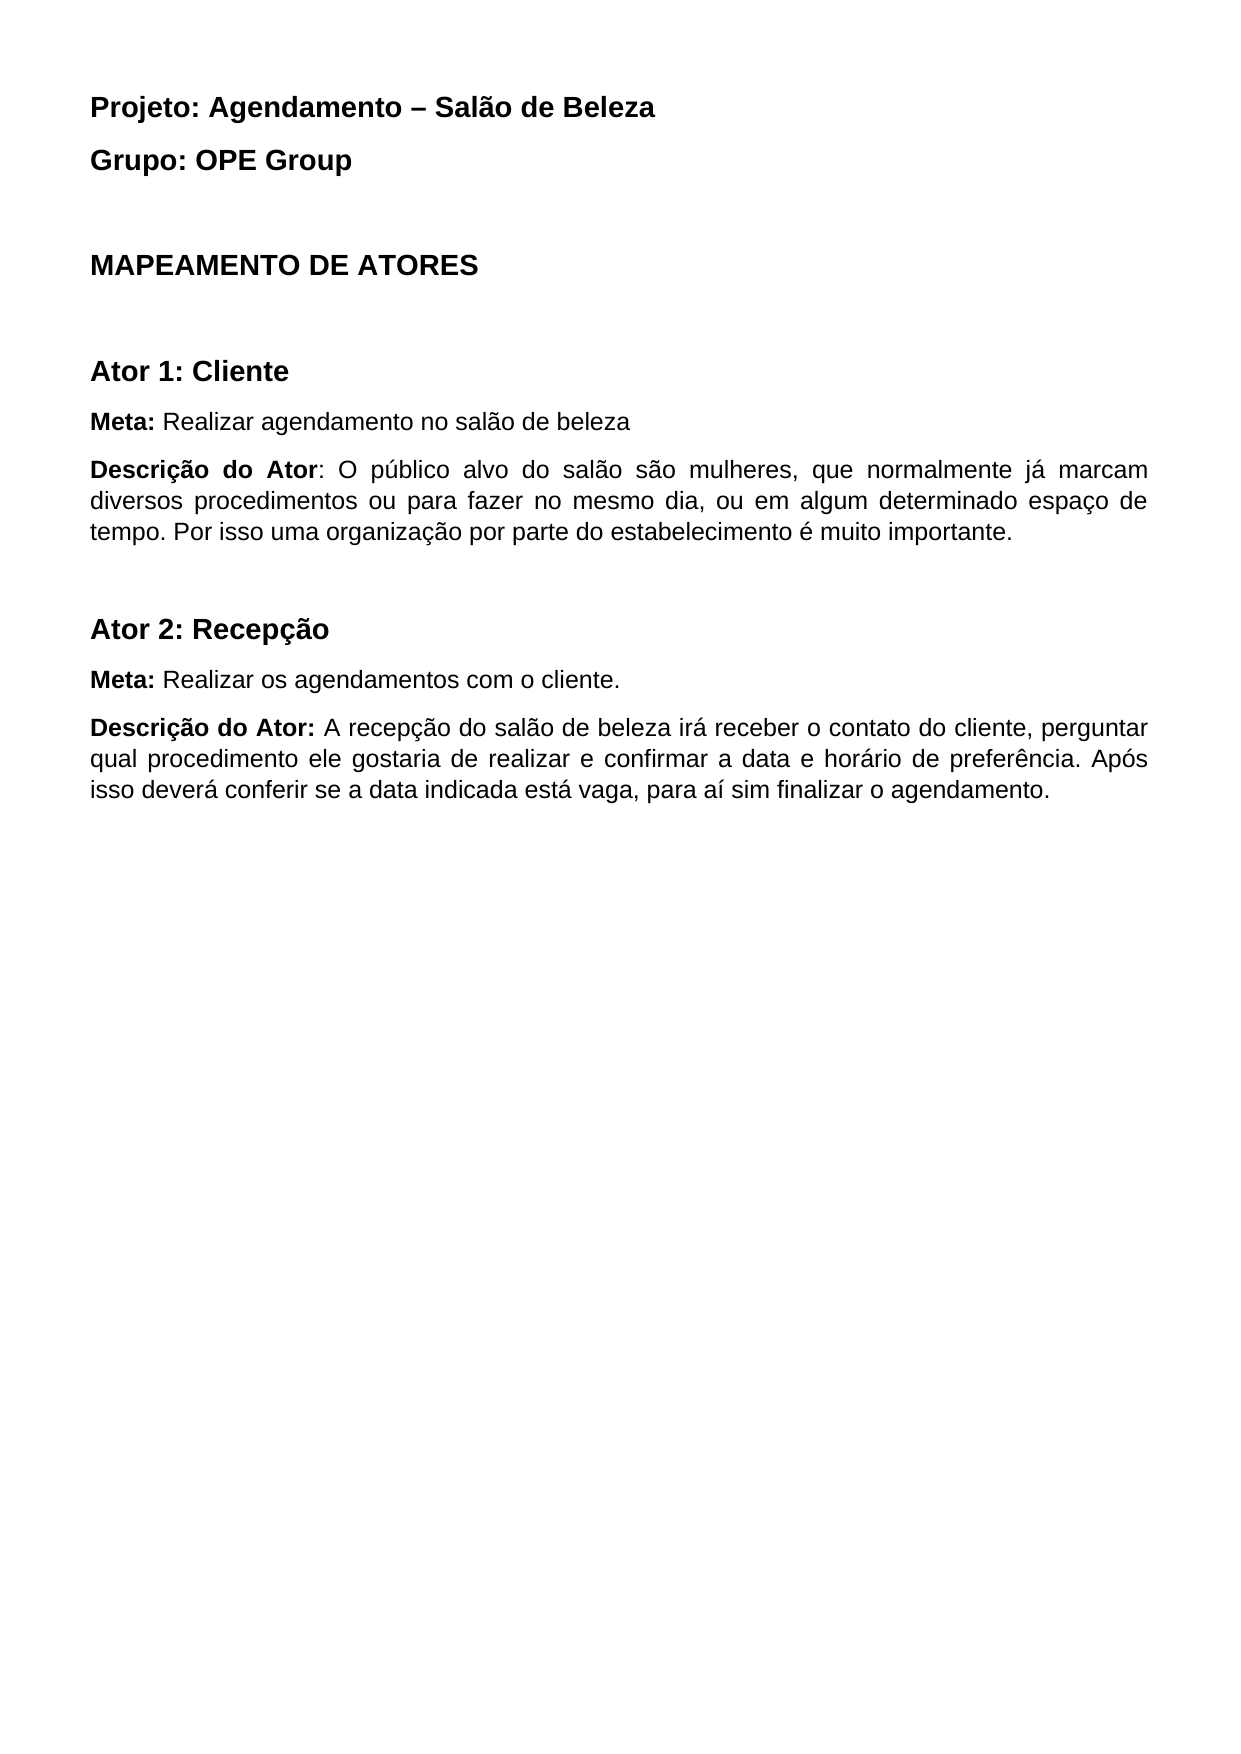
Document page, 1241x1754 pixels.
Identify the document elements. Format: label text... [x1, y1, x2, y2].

text Ator 2: Recepção [90, 612, 1150, 646]
text Grupo: OPE Group [90, 143, 1150, 176]
text Descrição do Ator: A recepção do salão de beleza irá receber o contato do cliente, perguntar qual procedimento ele gostaria de realizar e confirmar a data e horário de preferência. Após isso deverá conferir se a data indicada está vaga, para aí sim finalizar o agendamento. [90, 713, 1150, 803]
text Descrição do Ator: O público alvo do salão são mulheres, que normalmente já marcam diversos procedimentos ou para fazer no mesmo dia, ou em algum determinado espaço de tempo. Por isso uma organização por parte do estabelecimento é muito importante. [90, 454, 1150, 545]
text Ator 1: Cliente [90, 354, 1150, 388]
text Projeto: Agendamento – Salão de Beleza [90, 90, 1150, 123]
text MAPEAMENTO DE ATORES [90, 248, 1150, 282]
text Meta: Realizar os agendamentos com o cliente. [90, 665, 1150, 694]
text Meta: Realizar agendamento no salão de beleza [90, 407, 1150, 436]
